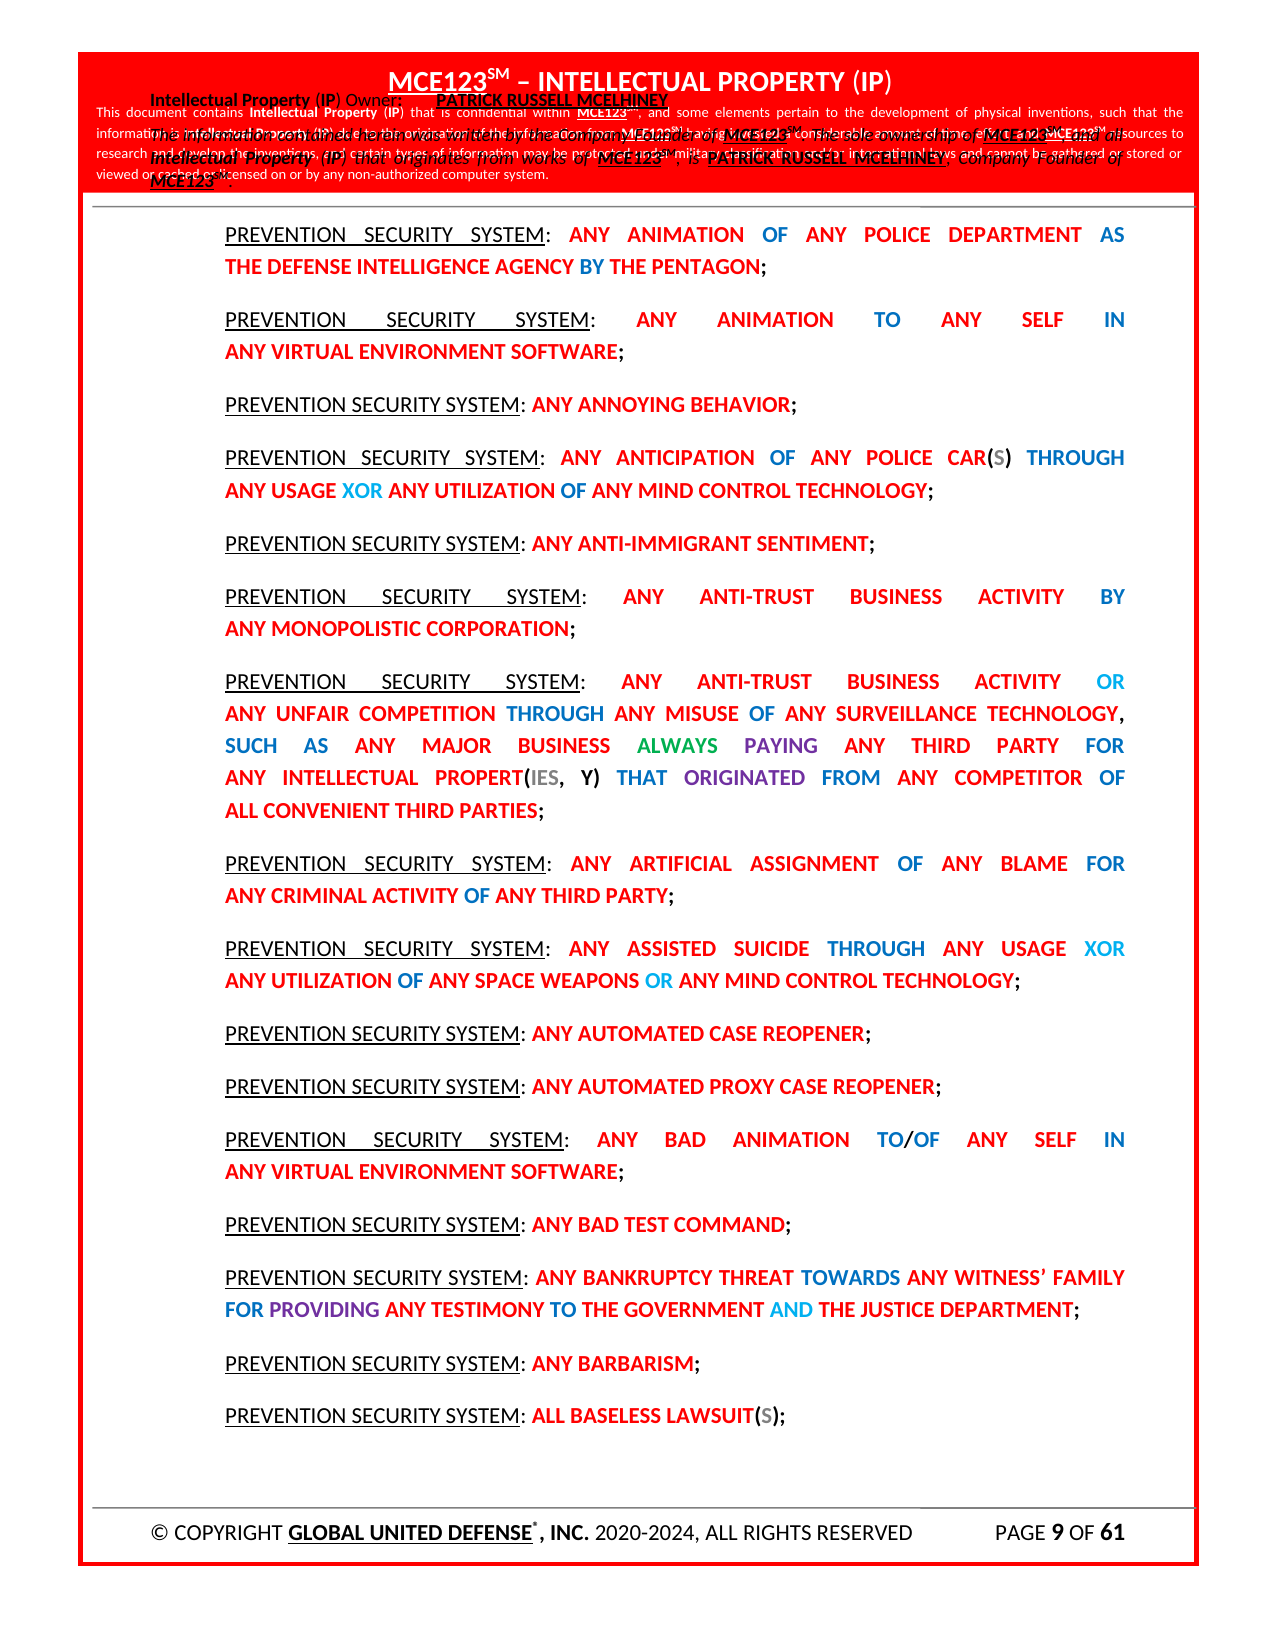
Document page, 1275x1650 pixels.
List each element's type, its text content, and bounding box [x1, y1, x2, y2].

text PREVENTION SECURITY SYSTEM: ANY ASSISTED SUICIDE THROUGH ANY USAGE XOR ANY UTILIZATION OF ANY SPACE WEAPONS OR ANY MIND CONTROL TECHNOLOGY; [225, 934, 1125, 994]
text PREVENTION SECURITY SYSTEM: ANY ANTICIPATION OF ANY POLICE CAR(S) THROUGH ANY USAGE XOR ANY UTILIZATION OF ANY MIND CONTROL TECHNOLOGY; [225, 443, 1125, 504]
text PREVENTION SECURITY SYSTEM: ANY AUTOMATED PROXY CASE REOPENER; [225, 1072, 1125, 1100]
text PREVENTION SECURITY SYSTEM: ANY AUTOMATED CASE REOPENER; [225, 1019, 1125, 1047]
text PREVENTION SECURITY SYSTEM: ANY BAD ANIMATION TO/OF ANY SELF IN ANY VIRTUAL ENVIRONMENT SOFTWARE; [225, 1125, 1125, 1185]
text PREVENTION SECURITY SYSTEM: ANY ANTI-TRUST BUSINESS ACTIVITY OR ANY UNFAIR COMPETITION THROUGH ANY MISUSE OF ANY SURVEILLANCE TECHNOLOGY, SUCH AS ANY MAJOR BUSINESS ALWAYS PAYING ANY THIRD PARTY FOR ANY INTELLECTUAL PROPERT(IES, Y) THAT ORIGINATED FROM ANY COMPETITOR OF ALL CONVENIENT THIRD PARTIES; [225, 667, 1125, 824]
text PREVENTION SECURITY SYSTEM: ANY BANKRUPTCY THREAT TOWARDS ANY WITNESS’ FAMILY FOR PROVIDING ANY TESTIMONY TO THE GOVERNMENT AND THE JUSTICE DEPARTMENT; [225, 1263, 1125, 1324]
text PREVENTION SECURITY SYSTEM: ANY BAD TEST COMMAND; [225, 1210, 1125, 1238]
text PREVENTION SECURITY SYSTEM: ANY ANIMATION TO ANY SELF IN ANY VIRTUAL ENVIRONMENT SOFTWARE; [225, 305, 1125, 366]
text PREVENTION SECURITY SYSTEM: ANY ANTI-TRUST BUSINESS ACTIVITY BY ANY MONOPOLISTIC CORPORATION; [225, 582, 1125, 642]
text PREVENTION SECURITY SYSTEM: ANY ANTI-IMMIGRANT SENTIMENT; [225, 529, 1125, 557]
text PREVENTION SECURITY SYSTEM: ANY ARTIFICIAL ASSIGNMENT OF ANY BLAME FOR ANY CRIMINAL ACTIVITY OF ANY THIRD PARTY; [225, 849, 1125, 909]
text PREVENTION SECURITY SYSTEM: ANY BARBARISM; [225, 1349, 1125, 1377]
text PREVENTION SECURITY SYSTEM: ANY ANIMATION OF ANY POLICE DEPARTMENT AS THE DEFENSE INTELLIGENCE AGENCY BY THE PENTAGON; [225, 220, 1125, 280]
text PREVENTION SECURITY SYSTEM: ANY ANNOYING BEHAVIOR; [225, 391, 1125, 418]
text PREVENTION SECURITY SYSTEM: ALL BASELESS LAWSUIT(S); [225, 1402, 1125, 1430]
